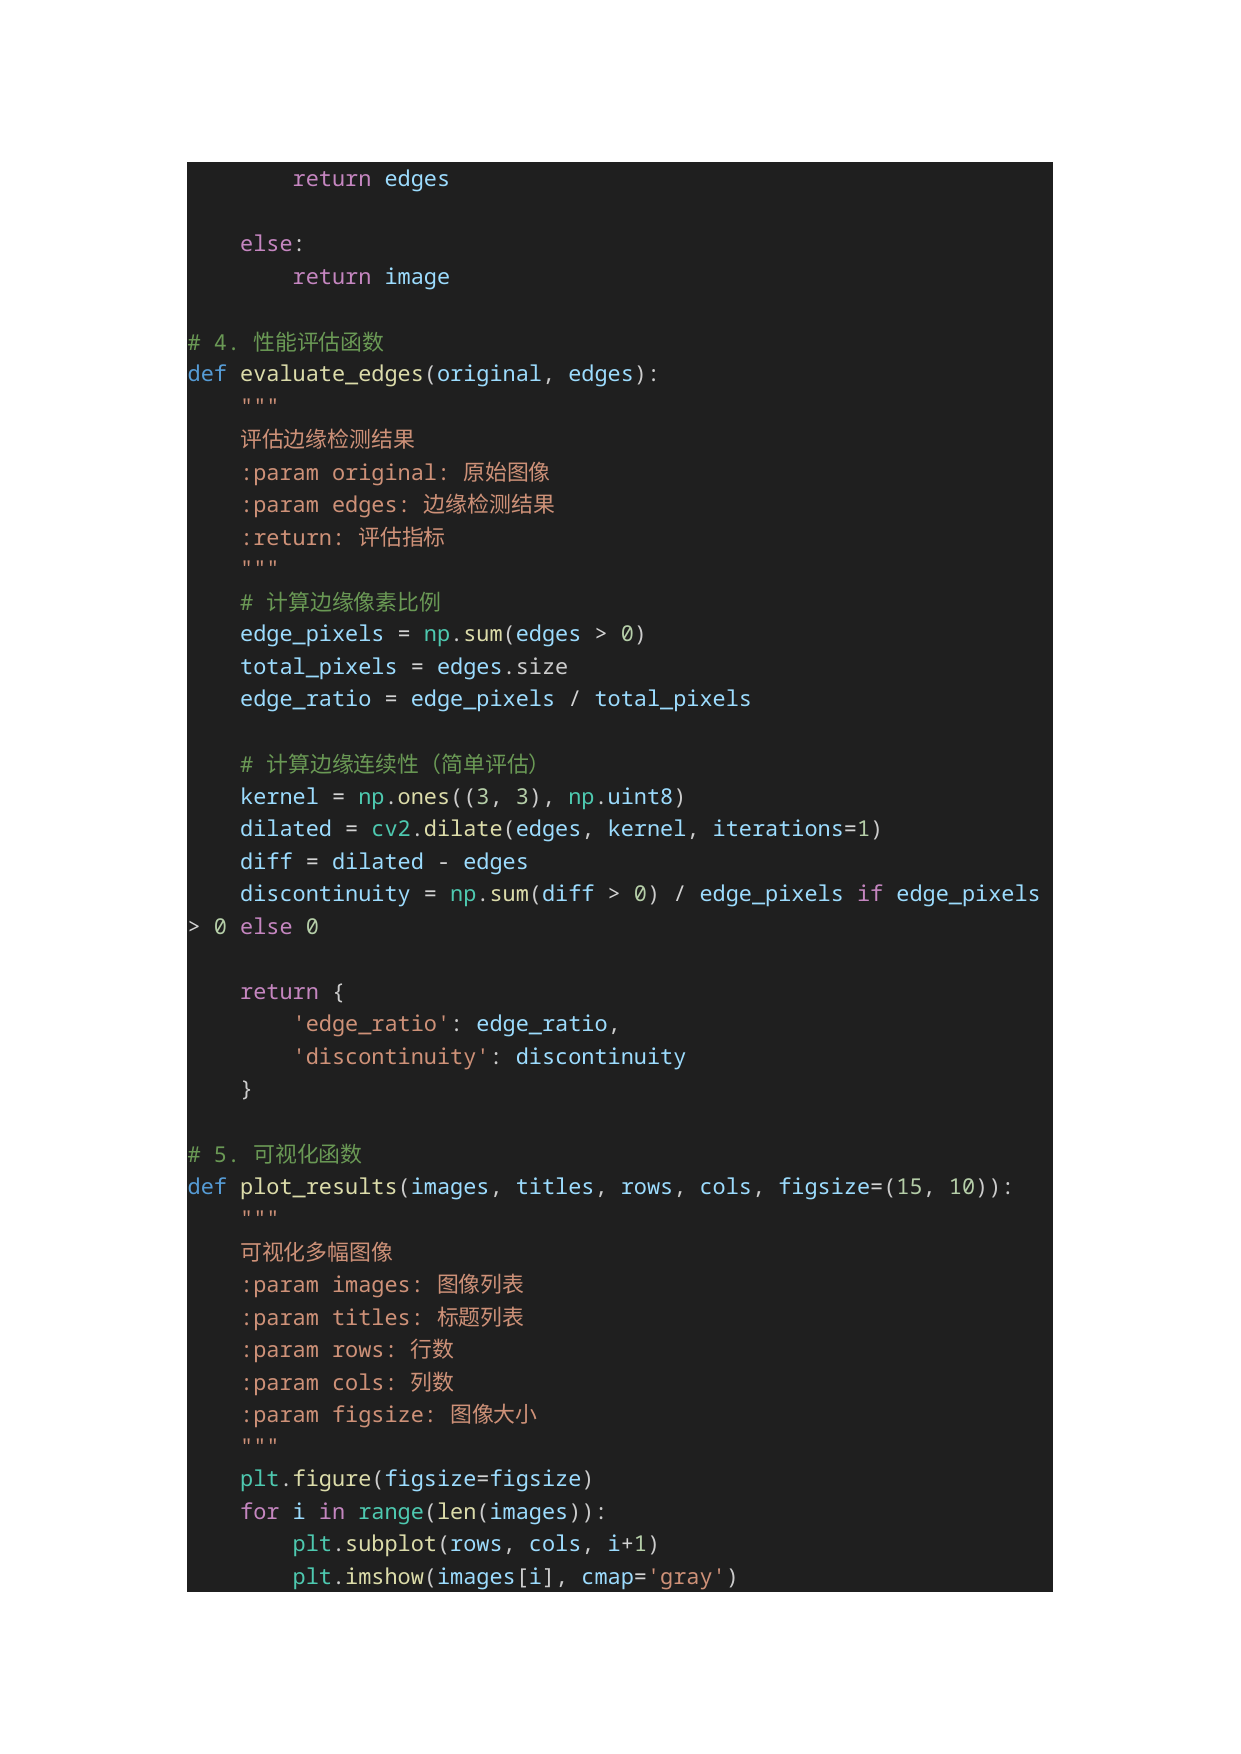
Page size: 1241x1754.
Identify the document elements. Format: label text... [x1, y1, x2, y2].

text dilated = cv2.dilate(edges, kernel, iterations=1) [187, 812, 1053, 844]
text edge_ratio = edge_pixels / total_pixels [187, 682, 1053, 714]
text :param cols: 列数 [187, 1364, 1053, 1397]
text for i in range(len(images)): [187, 1494, 1053, 1527]
text } [187, 1072, 1053, 1104]
text def evaluate_edges(original, edges): [187, 357, 1053, 389]
text def plot_results(images, titles, rows, cols, figsize=(15, 10)): [187, 1169, 1053, 1202]
text :param edges: 边缘检测结果 [187, 487, 1053, 519]
text plt.subplot(rows, cols, i+1) [187, 1527, 1053, 1559]
text """ [187, 1429, 1053, 1462]
text discontinuity = np.sum(diff > 0) / edge_pixels if edge_pixels > 0 else 0 [187, 877, 1053, 942]
text :param images: 图像列表 [187, 1267, 1053, 1299]
text """ [187, 552, 1053, 584]
text return edges [187, 162, 1053, 194]
text total_pixels = edges.size [187, 649, 1053, 682]
text 评估边缘检测结果 [187, 422, 1053, 454]
text """ [187, 1202, 1053, 1234]
text kernel = np.ones((3, 3), np.uint8) [187, 779, 1053, 812]
text # 5. 可视化函数 [187, 1137, 1053, 1169]
text plt.imshow(images[i], cmap='gray') [187, 1559, 1053, 1592]
text """ [187, 389, 1053, 422]
text 可视化多幅图像 [187, 1234, 1053, 1267]
text # 计算边缘连续性（简单评估） [187, 747, 1053, 779]
text plt.figure(figsize=figsize) [187, 1462, 1053, 1494]
text diff = dilated - edges [187, 844, 1053, 877]
text # 计算边缘像素比例 [187, 584, 1053, 617]
text :return: 评估指标 [187, 519, 1053, 552]
text edge_pixels = np.sum(edges > 0) [187, 617, 1053, 649]
text 'discontinuity': discontinuity [187, 1039, 1053, 1072]
text return { [187, 974, 1053, 1007]
text :param rows: 行数 [187, 1332, 1053, 1364]
text :param figsize: 图像大小 [187, 1397, 1053, 1429]
text :param original: 原始图像 [187, 454, 1053, 487]
text :param titles: 标题列表 [187, 1299, 1053, 1332]
text return image [187, 259, 1053, 292]
text 'edge_ratio': edge_ratio, [187, 1007, 1053, 1039]
text # 4. 性能评估函数 [187, 324, 1053, 357]
text else: [187, 227, 1053, 259]
